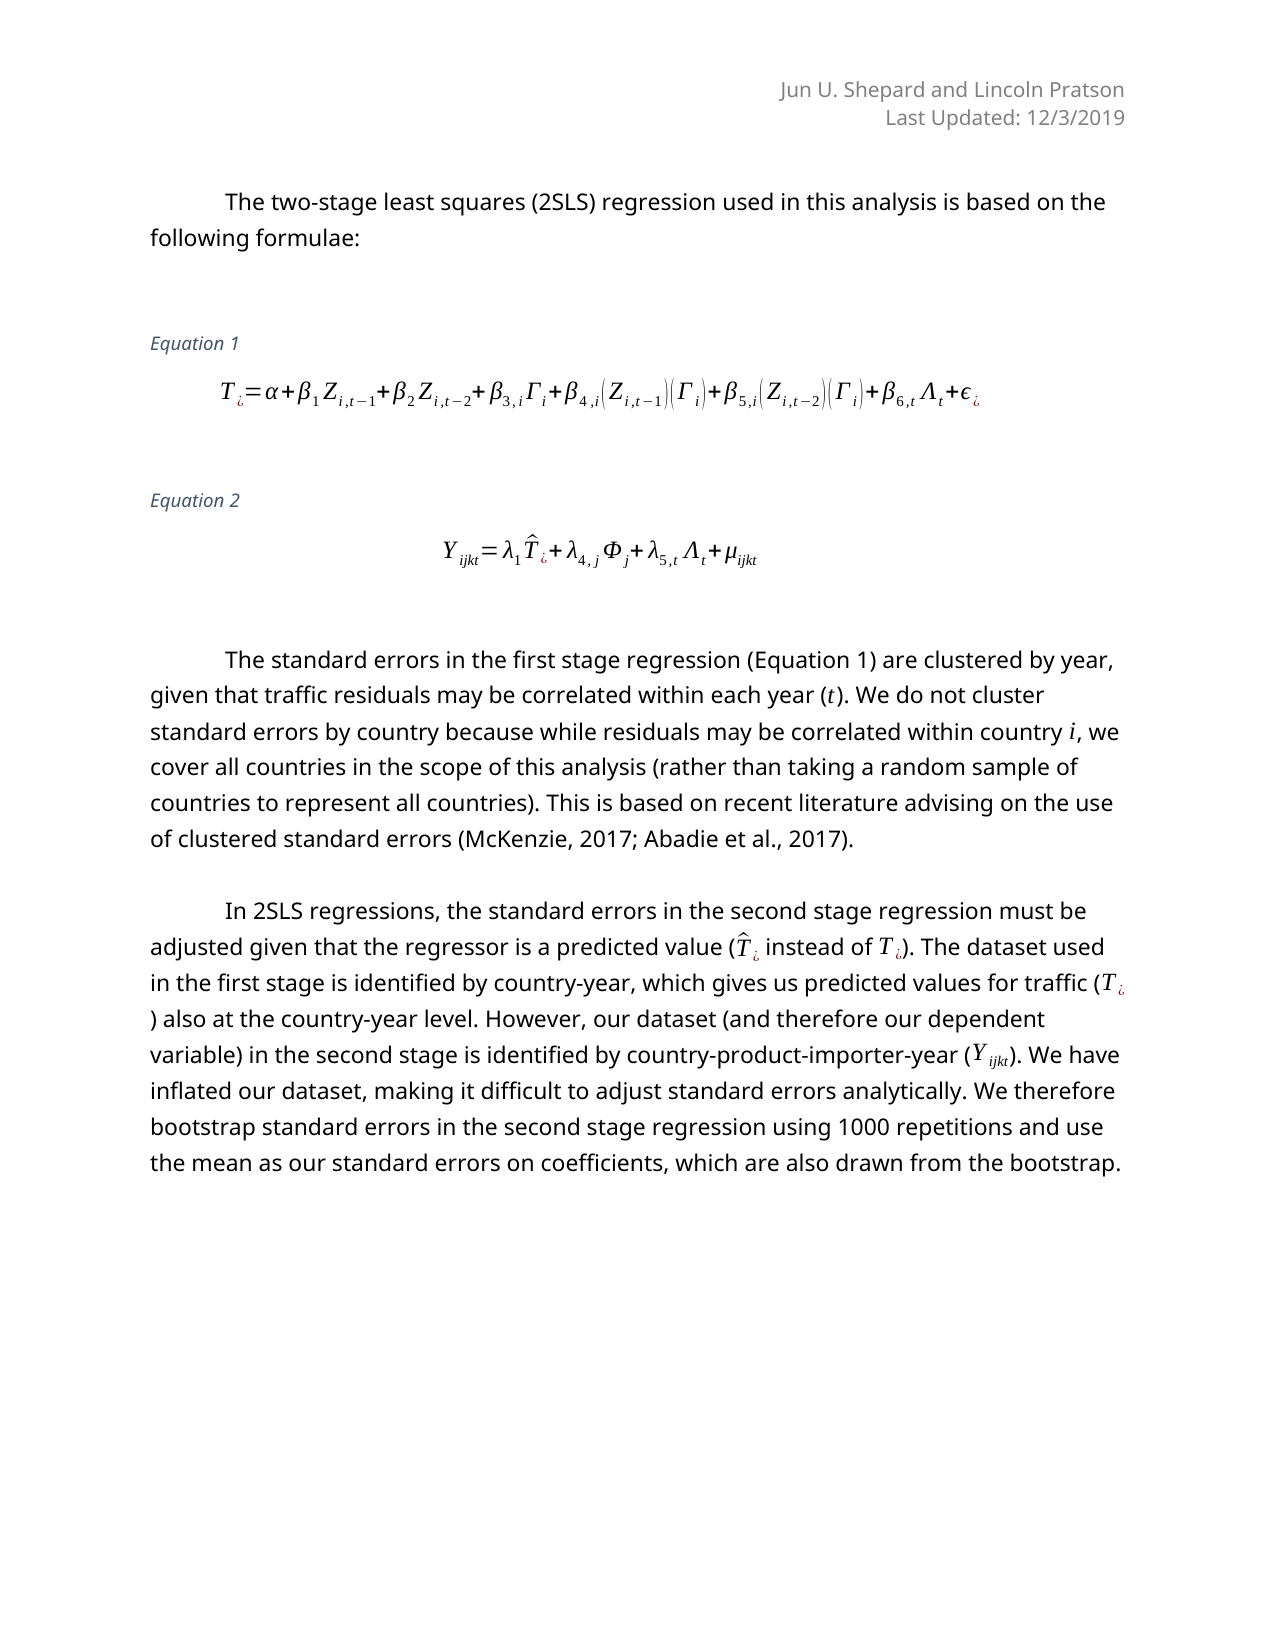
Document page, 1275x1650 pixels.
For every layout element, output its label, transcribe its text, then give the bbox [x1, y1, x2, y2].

text Equation 1 [150, 330, 1125, 356]
text Equation 2 [150, 487, 1125, 513]
text The standard errors in the first stage regression (Equation 1) are clustered by year, given that traffic residuals may be correlated within each year (). We do not cluster standard errors by country because while residuals may be correlated within country , we cover all countries in the scope of this analysis (rather than taking a random sample of countries to represent all countries). This is based on recent literature advising on the use of clustered standard errors (McKenzie, 2017; Abadie et al., 2017). [150, 643, 1125, 854]
text In 2SLS regressions, the standard errors in the second stage regression must be adjusted given that the regressor is a predicted value ( instead of ). The dataset used in the first stage is identified by country-year, which gives us predicted values for traffic () also at the country-year level. However, our dataset (and therefore our dependent variable) in the second stage is identified by country-product-importer-year (). We have inflated our dataset, making it difficult to adjust standard errors analytically. We therefore bootstrap standard errors in the second stage regression using 1000 repetitions and use the mean as our standard errors on coefficients, which are also drawn from the bootstrap. [150, 895, 1125, 1178]
text The two-stage least squares (2SLS) regression used in this analysis is based on the following formulae: [150, 186, 1125, 253]
